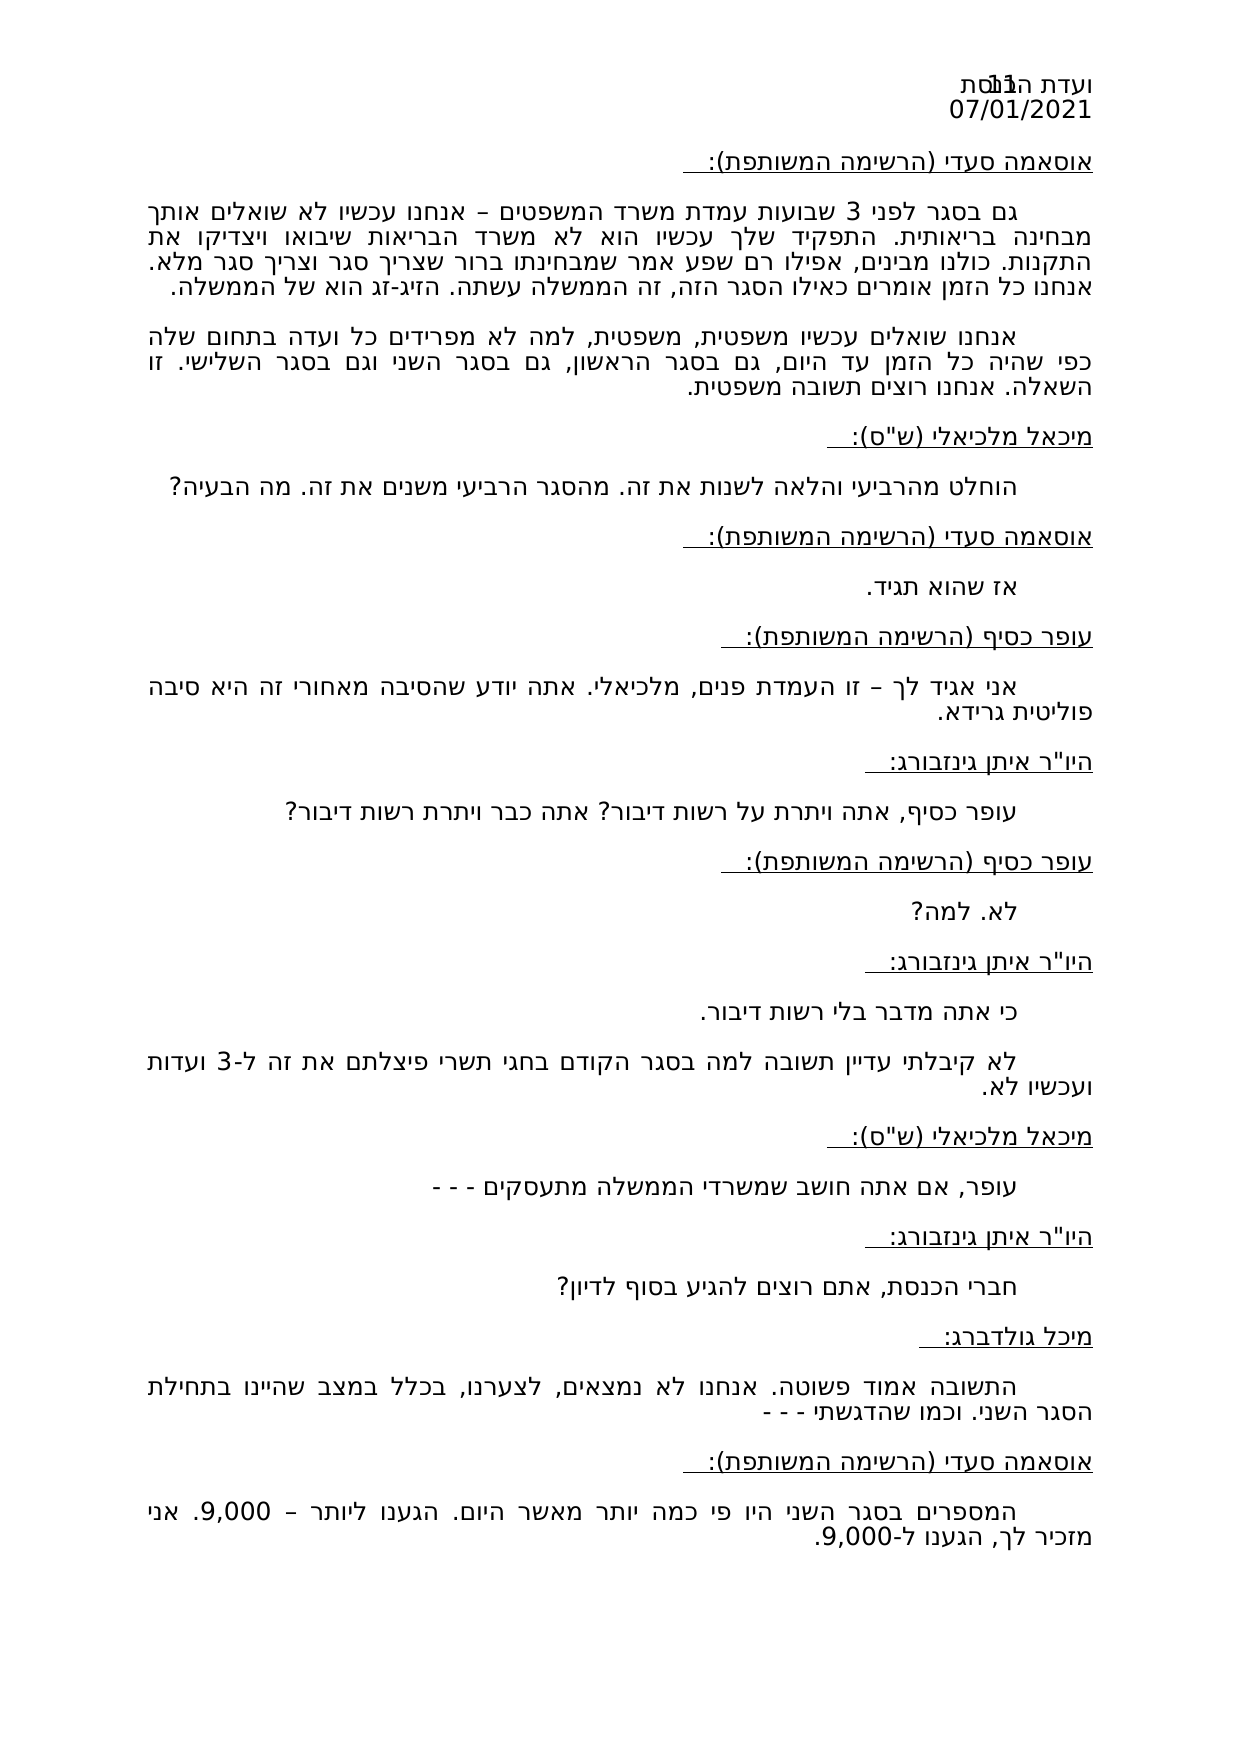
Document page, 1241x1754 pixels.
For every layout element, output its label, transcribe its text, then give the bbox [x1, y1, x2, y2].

text לא קיבלתי עדיין תשובה למה בסגר הקודם בחגי תשרי פיצלתם את זה ל-3 ועדות ועכשיו לא. [147, 1050, 1093, 1100]
text << דובר >> מיכאל מלכיאלי (ש"ס): << דובר >> [147, 1125, 1093, 1150]
text אנחנו שואלים עכשיו משפטית, משפטית, למה לא מפרידים כל ועדה בתחום שלה כפי שהיה כל הזמן עד היום, גם בסגר הראשון, גם בסגר השני וגם בסגר השלישי. זו השאלה. אנחנו רוצים תשובה משפטית. [147, 325, 1093, 400]
text לא. למה? [147, 900, 1093, 925]
text חברי הכנסת, אתם רוצים להגיע בסוף לדיון? [147, 1275, 1093, 1300]
text אז שהוא תגיד. [147, 575, 1093, 600]
text כי אתה מדבר בלי רשות דיבור. [147, 1000, 1093, 1025]
text אני אגיד לך – זו העמדת פנים, מלכיאלי. אתה יודע שהסיבה מאחורי זה היא סיבה פוליטית גרידא. [147, 675, 1093, 725]
text << דובר >> אוסאמה סעדי (הרשימה המשותפת): << דובר >> [147, 525, 1093, 550]
text << יור >> היו"ר איתן גינזבורג: << יור >> [147, 750, 1093, 775]
text << יור >> היו"ר איתן גינזבורג: << יור >> [147, 950, 1093, 975]
text הוחלט מהרביעי והלאה לשנות את זה. מהסגר הרביעי משנים את זה. מה הבעיה? [147, 475, 1093, 500]
text << דובר >> אוסאמה סעדי (הרשימה המשותפת): << דובר >> [147, 150, 1093, 175]
text << אורח >> מיכל גולדברג: << אורח >> [147, 1325, 1093, 1350]
text << דובר_המשך >> עופר כסיף (הרשימה המשותפת): << דובר_המשך >> [147, 850, 1093, 875]
text המספרים בסגר השני היו פי כמה יותר מאשר היום. הגענו ליותר – 9,000. אני מזכיר לך, הגענו ל-9,000. [147, 1500, 1093, 1550]
text << דובר >> עופר כסיף (הרשימה המשותפת): << דובר >> [147, 625, 1093, 650]
text עופר כסיף, אתה ויתרת על רשות דיבור? אתה כבר ויתרת רשות דיבור? [147, 800, 1093, 825]
text עופר, אם אתה חושב שמשרדי הממשלה מתעסקים - - - [147, 1175, 1093, 1200]
text התשובה אמוד פשוטה. אנחנו לא נמצאים, לצערנו, בכלל במצב שהיינו בתחילת הסגר השני. וכמו שהדגשתי - - - [147, 1375, 1093, 1425]
text << דובר >> אוסאמה סעדי (הרשימה המשותפת): << דובר >> [147, 1450, 1093, 1475]
text << דובר >> מיכאל מלכיאלי (ש"ס): << דובר >> [147, 425, 1093, 450]
text << יור >> היו"ר איתן גינזבורג: << יור >> [147, 1225, 1093, 1250]
text גם בסגר לפני 3 שבועות עמדת משרד המשפטים – אנחנו עכשיו לא שואלים אותך מבחינה בריאותית. התפקיד שלך עכשיו הוא לא משרד הבריאות שיבואו ויצדיקו את התקנות. כולנו מבינים, אפילו רם שפע אמר שמבחינתו ברור שצריך סגר וצריך סגר מלא. אנחנו כל הזמן אומרים כאילו הסגר הזה, זה הממשלה עשתה. הזיג-זג הוא של הממשלה. [147, 200, 1093, 300]
